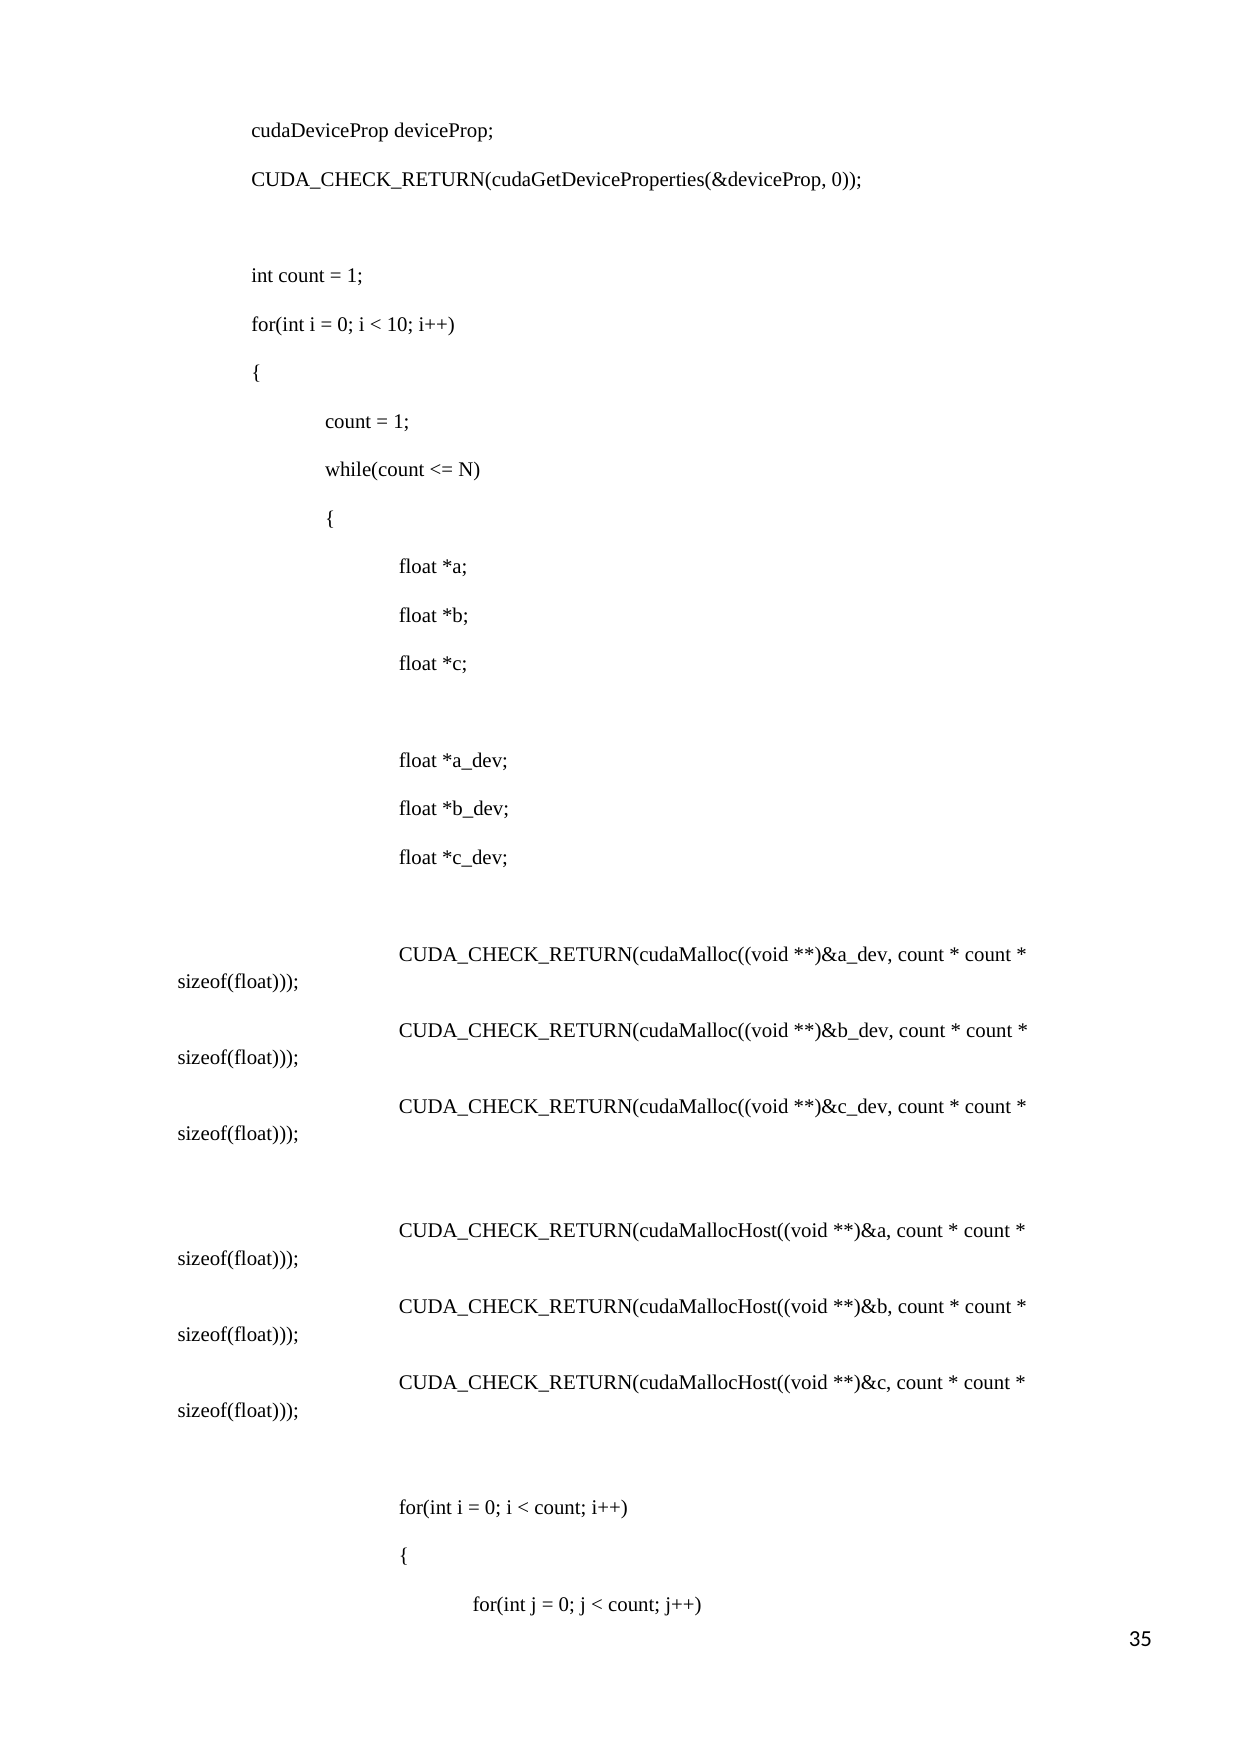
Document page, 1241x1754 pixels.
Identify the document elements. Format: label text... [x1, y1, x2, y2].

text CUDA_CHECK_RETURN(cudaGetDeviceProperties(&deviceProp, 0)); [177, 167, 1152, 191]
text for(int j = 0; j < count; j++) [177, 1592, 1152, 1616]
text float *a_dev; [177, 748, 1152, 772]
text count = 1; [177, 409, 1152, 433]
text for(int i = 0; i < 10; i++) [177, 312, 1152, 336]
text for(int i = 0; i < count; i++) [177, 1495, 1152, 1519]
text float *a; [177, 554, 1152, 578]
text cudaDeviceProp deviceProp; [177, 118, 1152, 142]
text { [177, 1543, 1152, 1567]
text { [177, 506, 1152, 530]
text CUDA_CHECK_RETURN(cudaMalloc((void **)&b_dev, count * count * sizeof(float))); [177, 1018, 1152, 1069]
text CUDA_CHECK_RETURN(cudaMallocHost((void **)&a, count * count * sizeof(float))); [177, 1218, 1152, 1270]
text float *c_dev; [177, 845, 1152, 869]
text CUDA_CHECK_RETURN(cudaMallocHost((void **)&b, count * count * sizeof(float))); [177, 1294, 1152, 1346]
text float *b_dev; [177, 796, 1152, 820]
text while(count <= N) [177, 457, 1152, 481]
text CUDA_CHECK_RETURN(cudaMallocHost((void **)&c, count * count * sizeof(float))); [177, 1370, 1152, 1422]
text int count = 1; [177, 263, 1152, 287]
text float *b; [177, 602, 1152, 627]
text CUDA_CHECK_RETURN(cudaMalloc((void **)&c_dev, count * count * sizeof(float))); [177, 1094, 1152, 1145]
text { [177, 360, 1152, 384]
text CUDA_CHECK_RETURN(cudaMalloc((void **)&a_dev, count * count * sizeof(float))); [177, 942, 1152, 993]
text float *c; [177, 651, 1152, 675]
